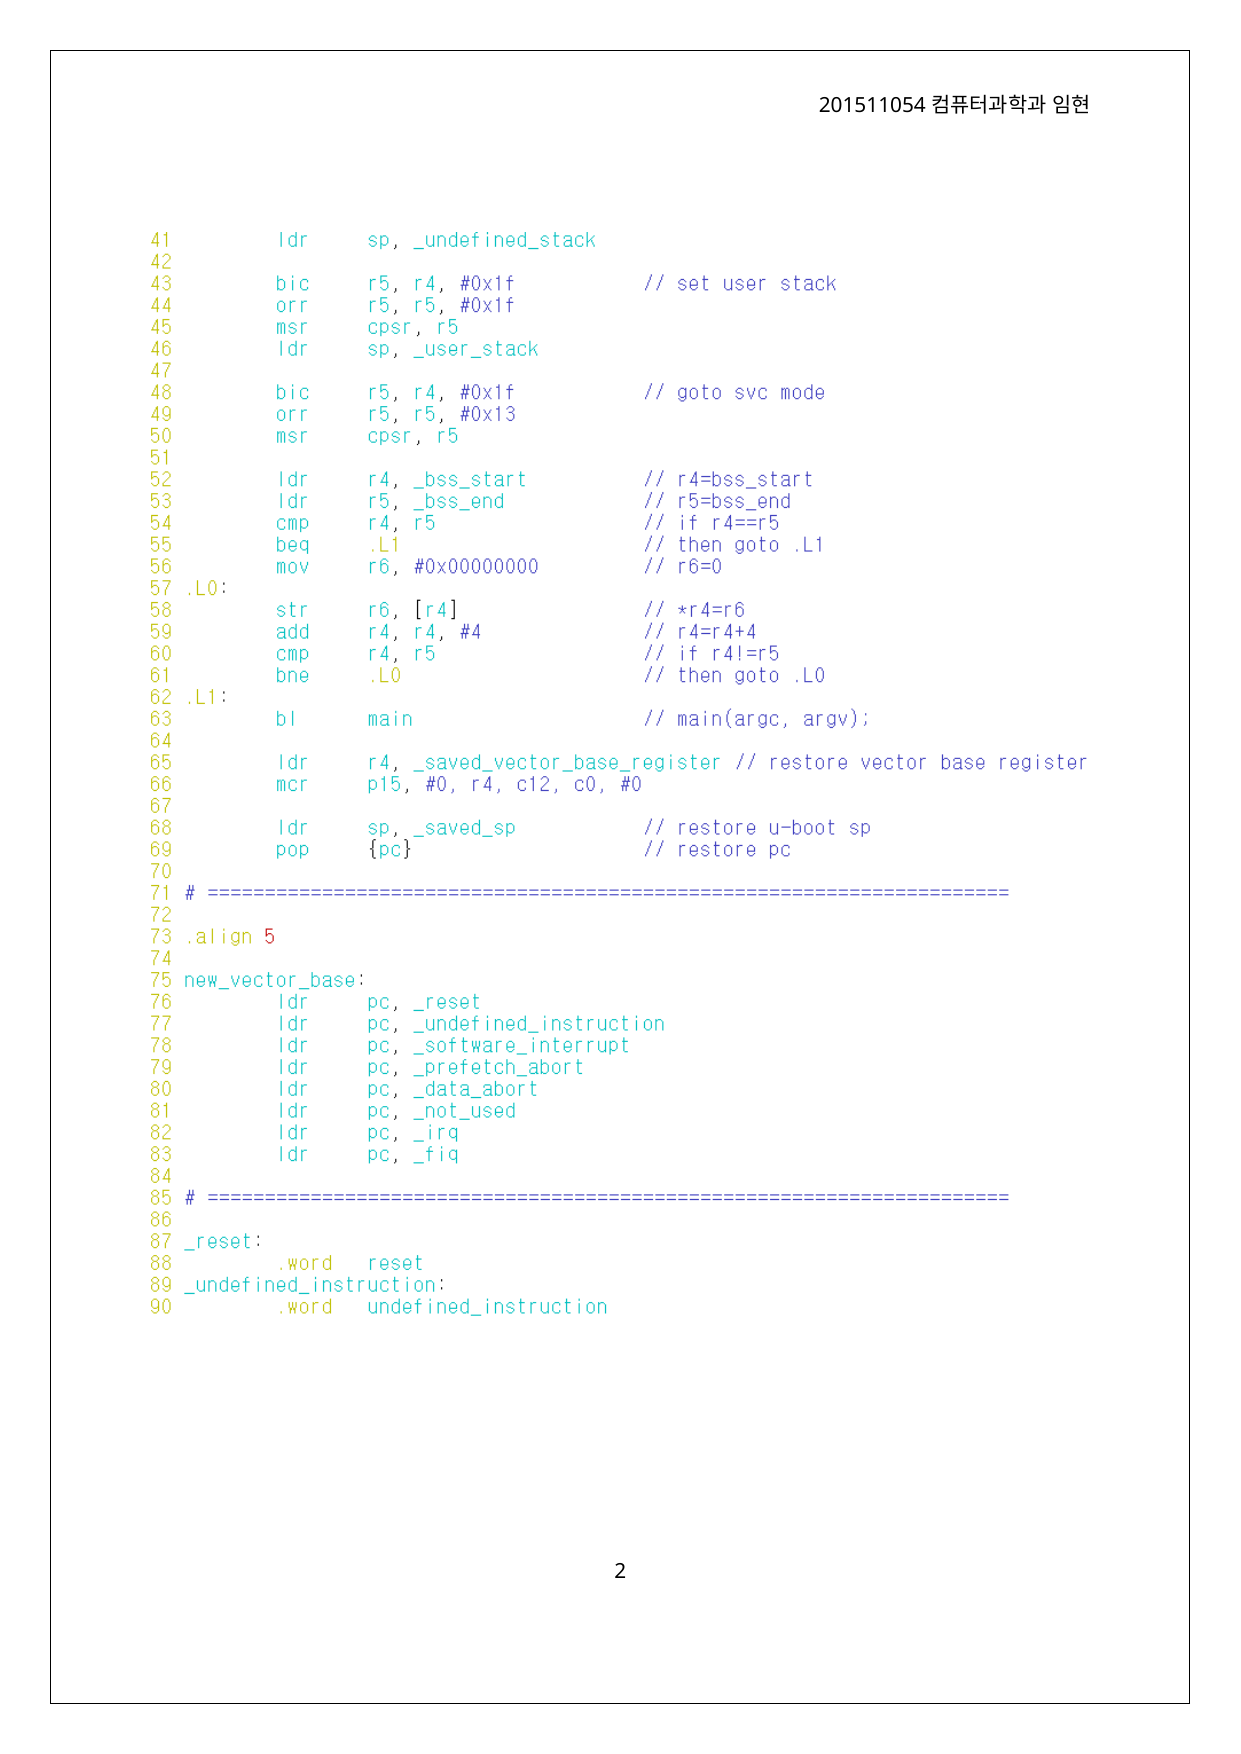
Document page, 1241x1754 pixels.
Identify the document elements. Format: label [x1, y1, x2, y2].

picture [150, 232, 1091, 1317]
